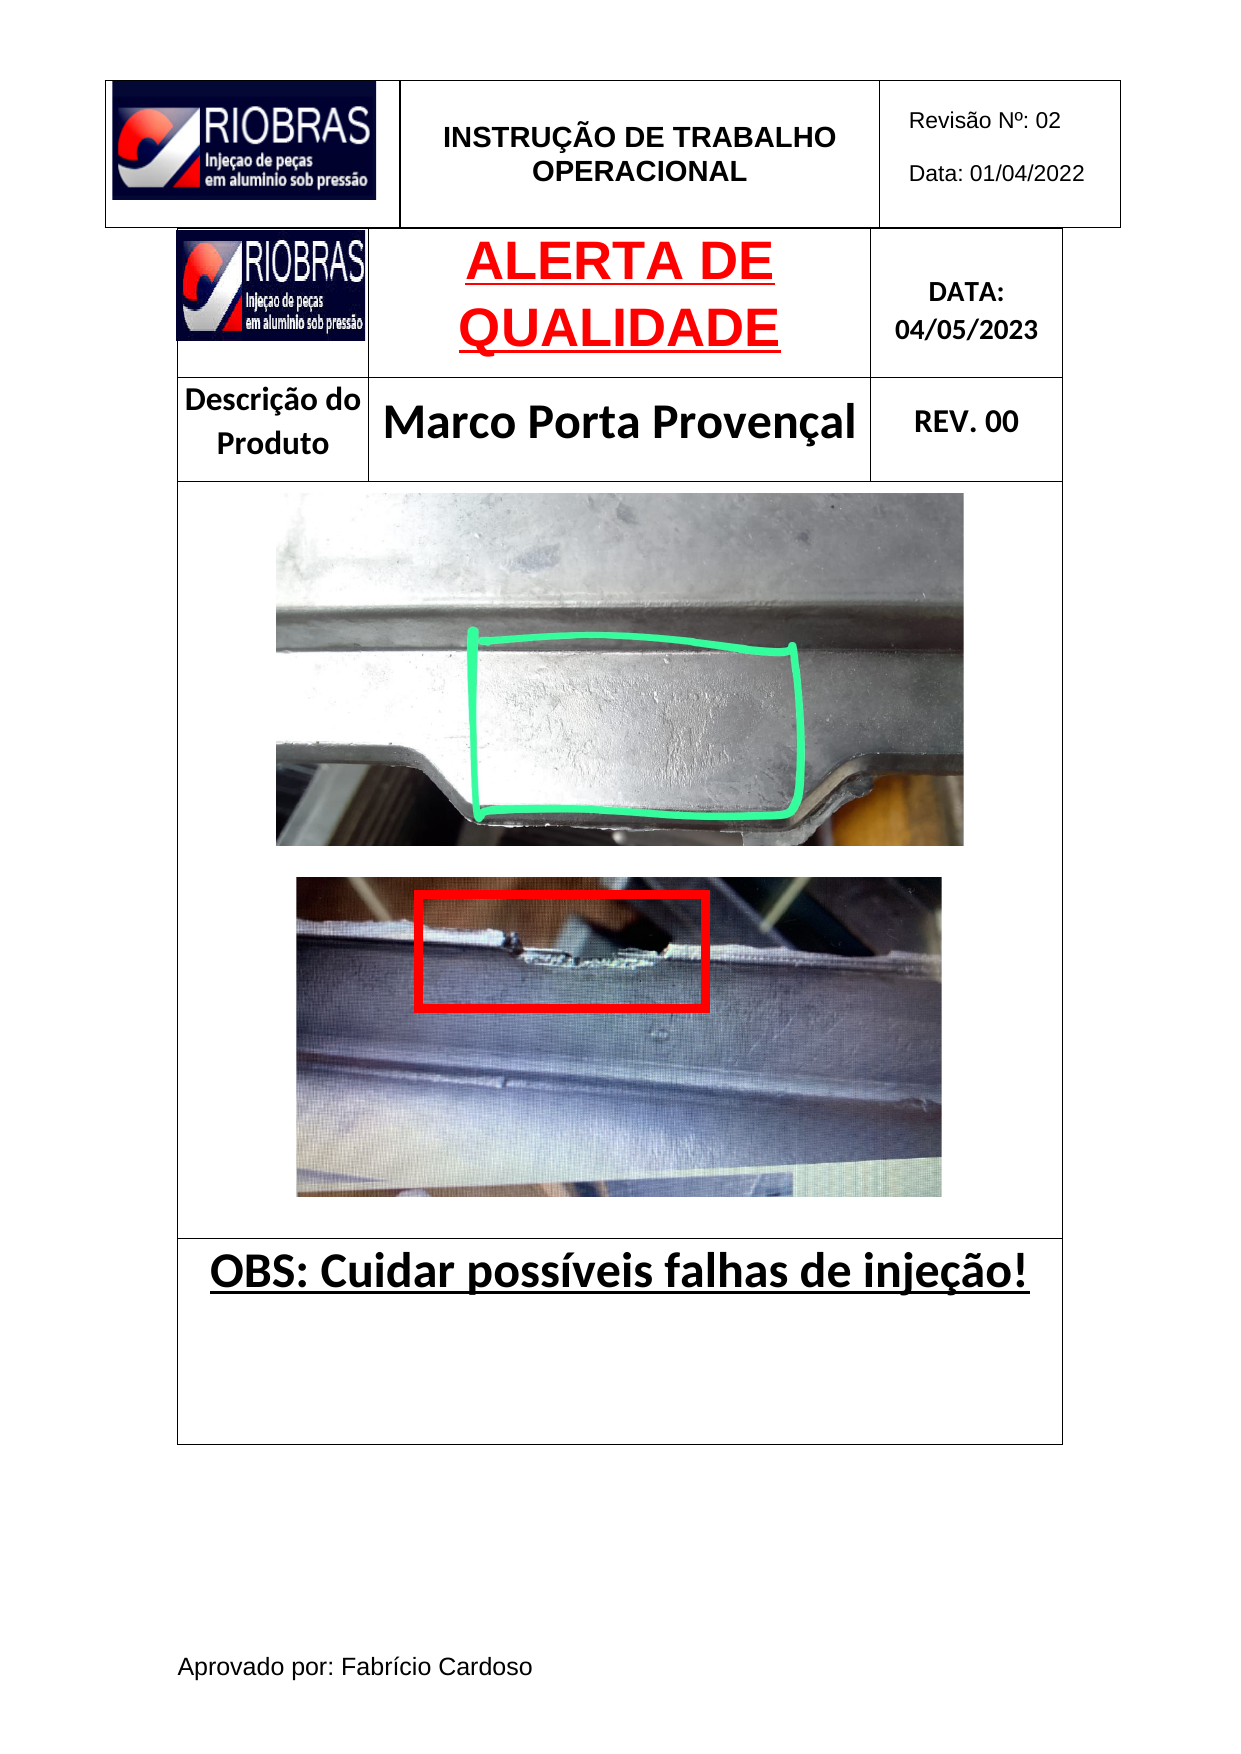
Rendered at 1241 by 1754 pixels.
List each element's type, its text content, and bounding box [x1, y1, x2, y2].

table_header [178, 229, 368, 377]
table_cell OBS: Cuidar possíveis falhas de injeção! [178, 1239, 1062, 1444]
picture [296, 877, 942, 1197]
picture [176, 230, 365, 341]
table_header ALERTA DE QUALIDADE [369, 229, 870, 377]
picture [112, 81, 377, 200]
table_cell Marco Porta Provençal [369, 378, 870, 481]
table_cell [178, 482, 1062, 1238]
table_header DATA: 04/05/2023 [871, 229, 1062, 377]
picture [276, 493, 964, 846]
table_cell REV. 00 [871, 378, 1062, 481]
table_cell Descrição do Produto [178, 378, 368, 481]
